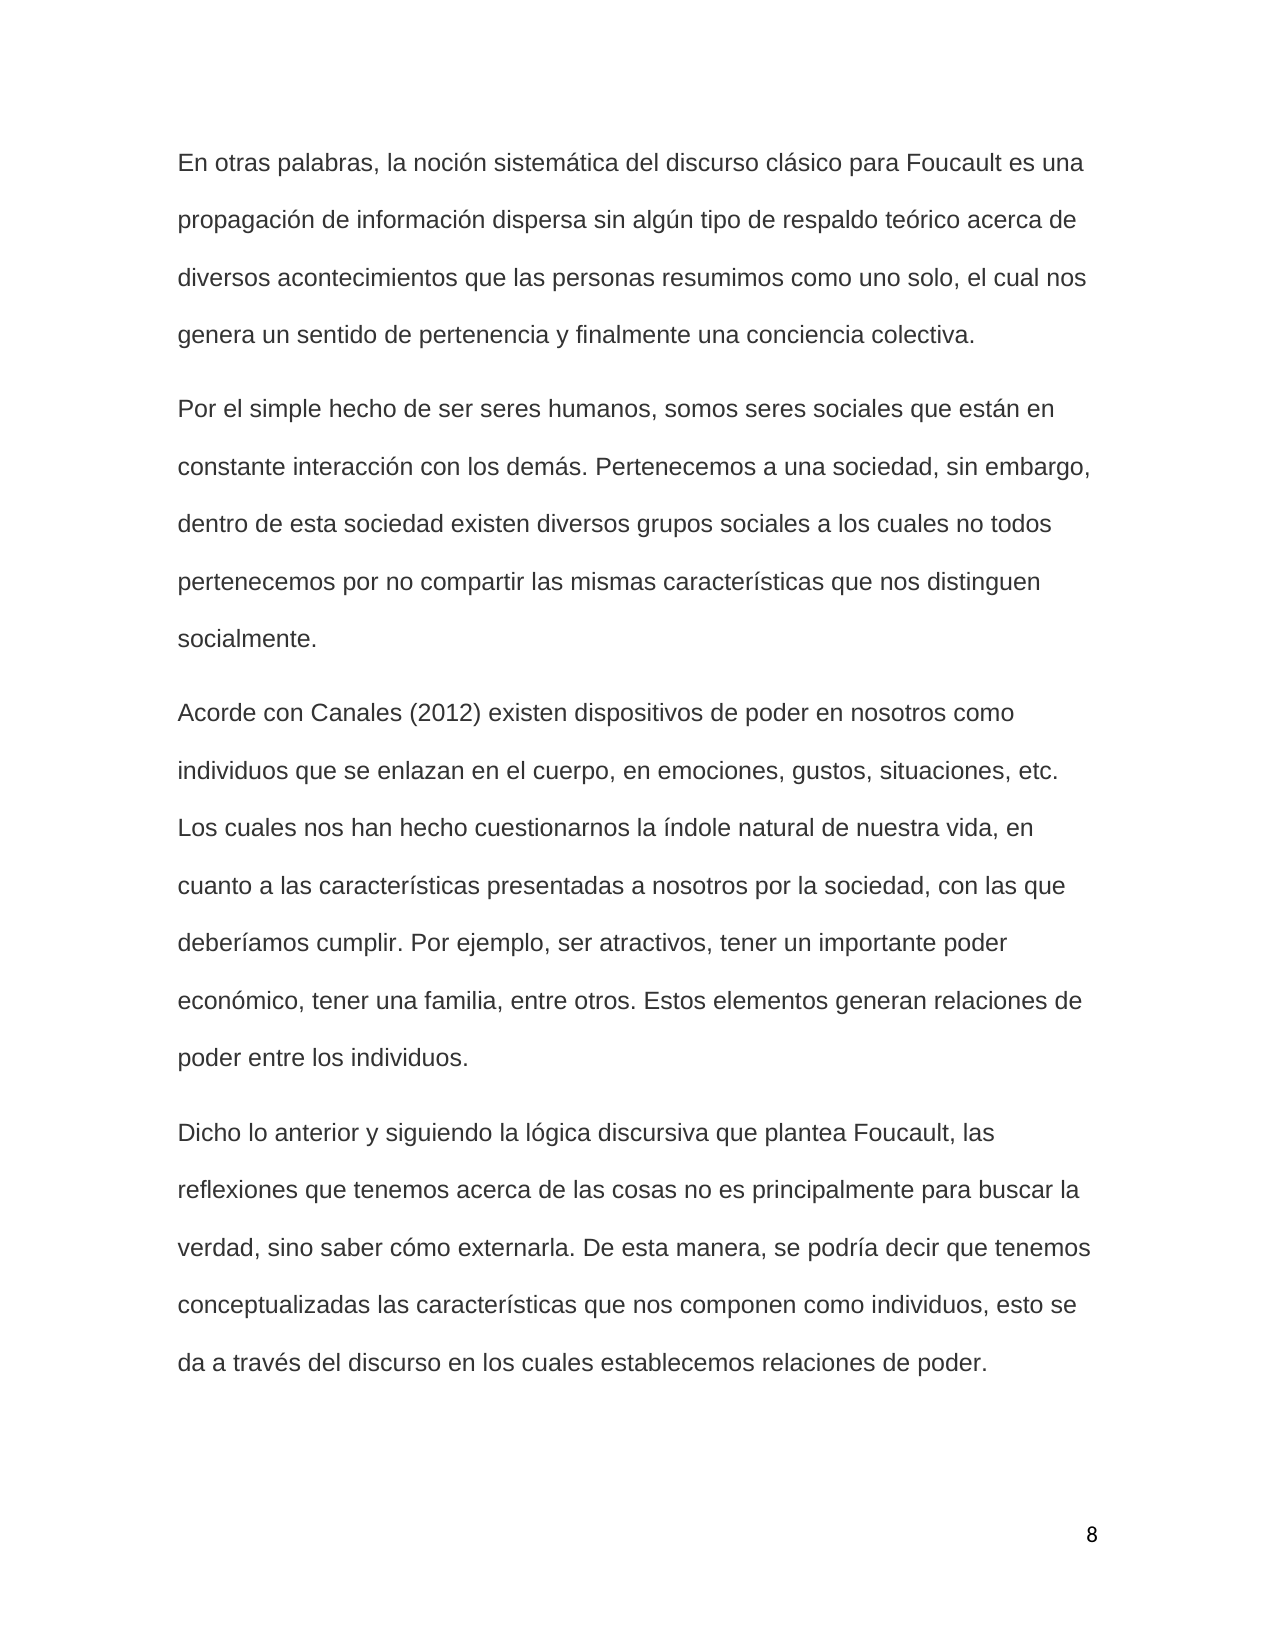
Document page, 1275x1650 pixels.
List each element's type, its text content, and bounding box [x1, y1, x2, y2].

text Acorde con Canales (2012) existen dispositivos de poder en nosotros como individuos que se enlazan en el cuerpo, en emociones, gustos, situaciones, etc. Los cuales nos han hecho cuestionarnos la índole natural de nuestra vida, en cuanto a las características presentadas a nosotros por la sociedad, con las que deberíamos cumplir. Por ejemplo, ser atractivos, tener un importante poder económico, tener una familia, entre otros. Estos elementos generan relaciones de poder entre los individuos. [177, 698, 1098, 1072]
text En otras palabras, la noción sistemática del discurso clásico para Foucault es una propagación de información dispersa sin algún tipo de respaldo teórico acerca de diversos acontecimientos que las personas resumimos como uno solo, el cual nos genera un sentido de pertenencia y finalmente una conciencia colectiva. [177, 148, 1098, 349]
text Por el simple hecho de ser seres humanos, somos seres sociales que están en constante interacción con los demás. Pertenecemos a una sociedad, sin embargo, dentro de esta sociedad existen diversos grupos sociales a los cuales no todos pertenecemos por no compartir las mismas características que nos distinguen socialmente. [177, 394, 1098, 653]
text Dicho lo anterior y siguiendo la lógica discursiva que plantea Foucault, las reflexiones que tenemos acerca de las cosas no es principalmente para buscar la verdad, sino saber cómo externarla. De esta manera, se podría decir que tenemos conceptualizadas las características que nos componen como individuos, esto se da a través del discurso en los cuales establecemos relaciones de poder. [177, 1118, 1098, 1376]
